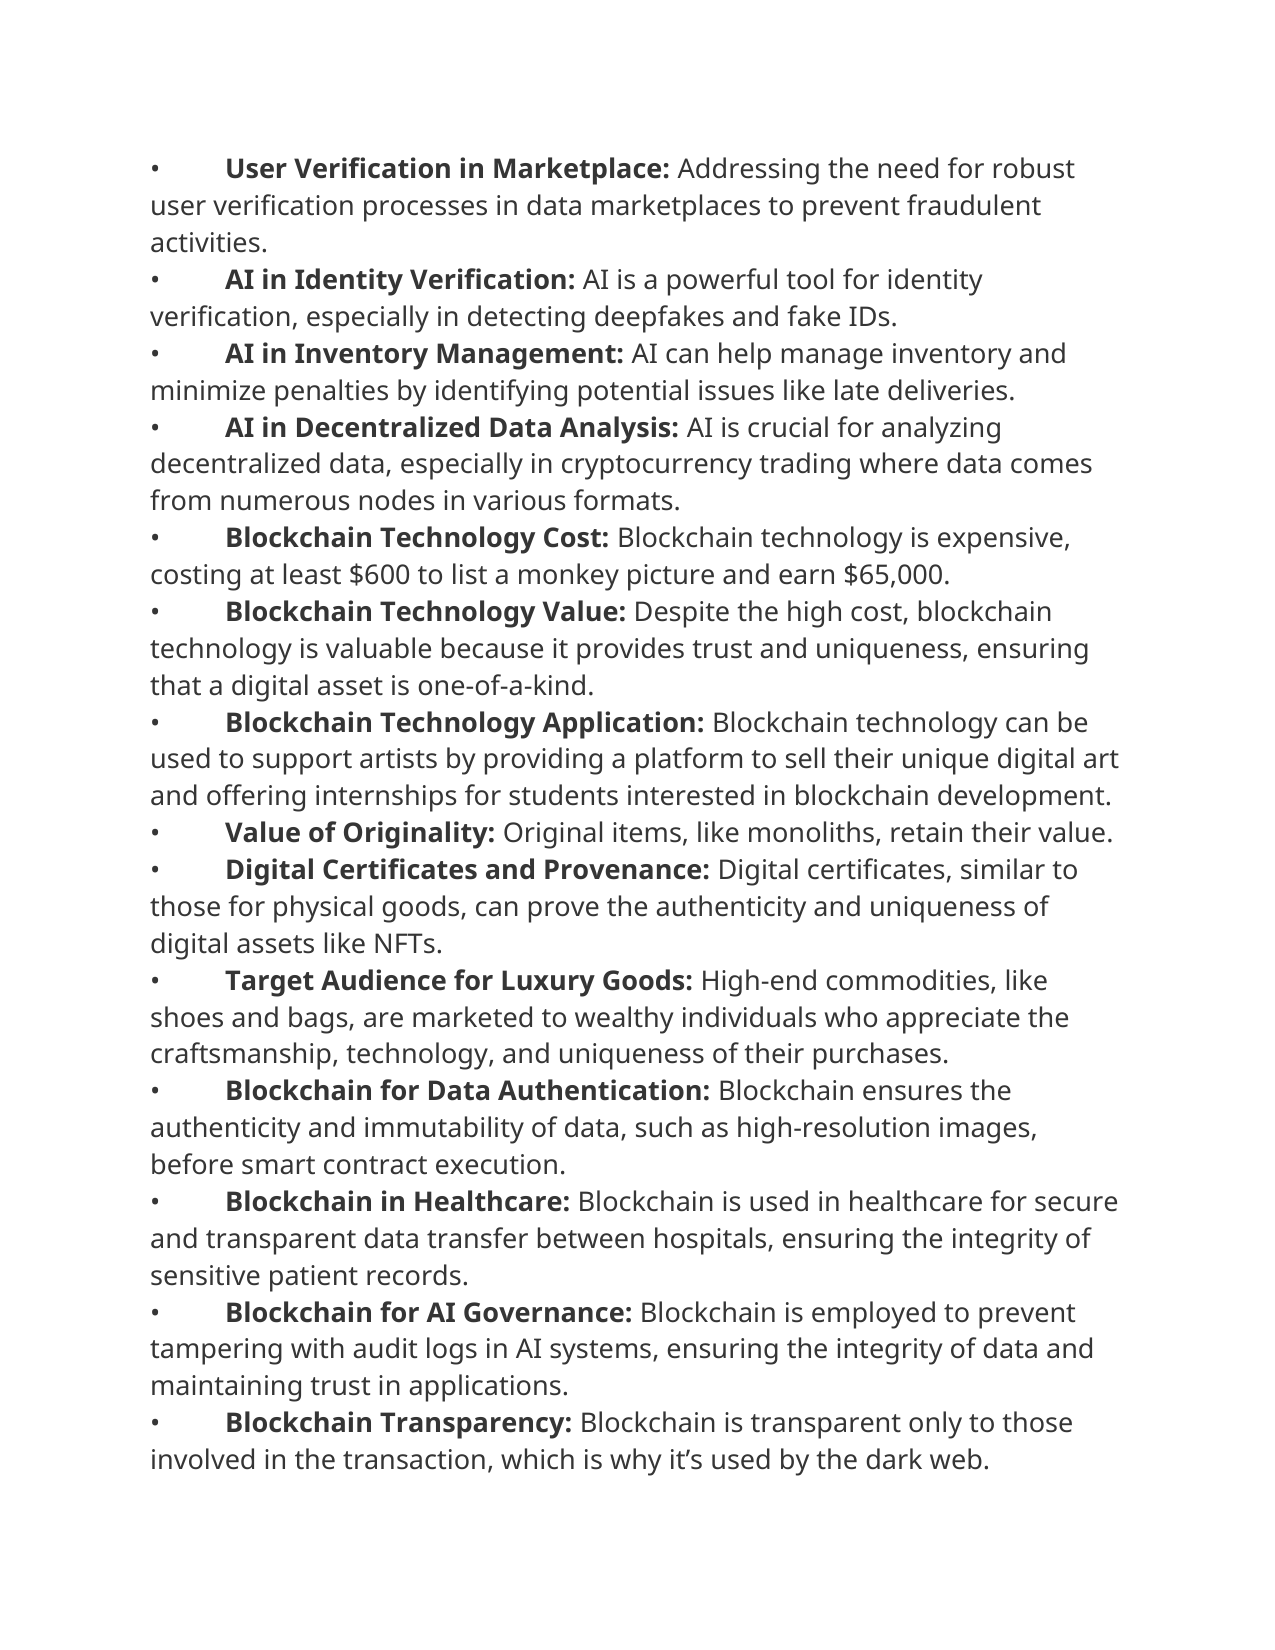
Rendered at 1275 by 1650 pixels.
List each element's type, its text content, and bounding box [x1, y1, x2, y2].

list Blockchain Transparency: Blockchain is transparent only to those involved in the transaction, which is why it’s used by the dark web. [150, 1404, 1125, 1477]
list AI in Inventory Management: AI can help manage inventory and minimize penalties by identifying potential issues like late deliveries. [150, 334, 1125, 408]
list Blockchain for Data Authentication: Blockchain ensures the authenticity and immutability of data, such as high-resolution images, before smart contract execution. [150, 1072, 1125, 1182]
list Value of Originality: Original items, like monoliths, retain their value. [150, 814, 1125, 851]
list AI in Decentralized Data Analysis: AI is crucial for analyzing decentralized data, especially in cryptocurrency trading where data comes from numerous nodes in various formats. [150, 408, 1125, 519]
list Target Audience for Luxury Goods: High-end commodities, like shoes and bags, are marketed to wealthy individuals who appreciate the craftsmanship, technology, and uniqueness of their purchases. [150, 961, 1125, 1072]
list Blockchain in Healthcare: Blockchain is used in healthcare for secure and transparent data transfer between hospitals, ensuring the integrity of sensitive patient records. [150, 1182, 1125, 1293]
list User Verification in Marketplace: Addressing the need for robust user verification processes in data marketplaces to prevent fraudulent activities. [150, 150, 1125, 261]
list Blockchain Technology Application: Blockchain technology can be used to support artists by providing a platform to sell their unique digital art and offering internships for students interested in blockchain development. [150, 703, 1125, 814]
list Blockchain Technology Value: Despite the high cost, blockchain technology is valuable because it provides trust and uniqueness, ensuring that a digital asset is one-of-a-kind. [150, 592, 1125, 703]
list Digital Certificates and Provenance: Digital certificates, similar to those for physical goods, can prove the authenticity and uniqueness of digital assets like NFTs. [150, 851, 1125, 961]
list Blockchain for AI Governance: Blockchain is employed to prevent tampering with audit logs in AI systems, ensuring the integrity of data and maintaining trust in applications. [150, 1293, 1125, 1404]
list AI in Identity Verification: AI is a powerful tool for identity verification, especially in detecting deepfakes and fake IDs. [150, 261, 1125, 334]
list Blockchain Technology Cost: Blockchain technology is expensive, costing at least $600 to list a monkey picture and earn $65,000. [150, 519, 1125, 592]
